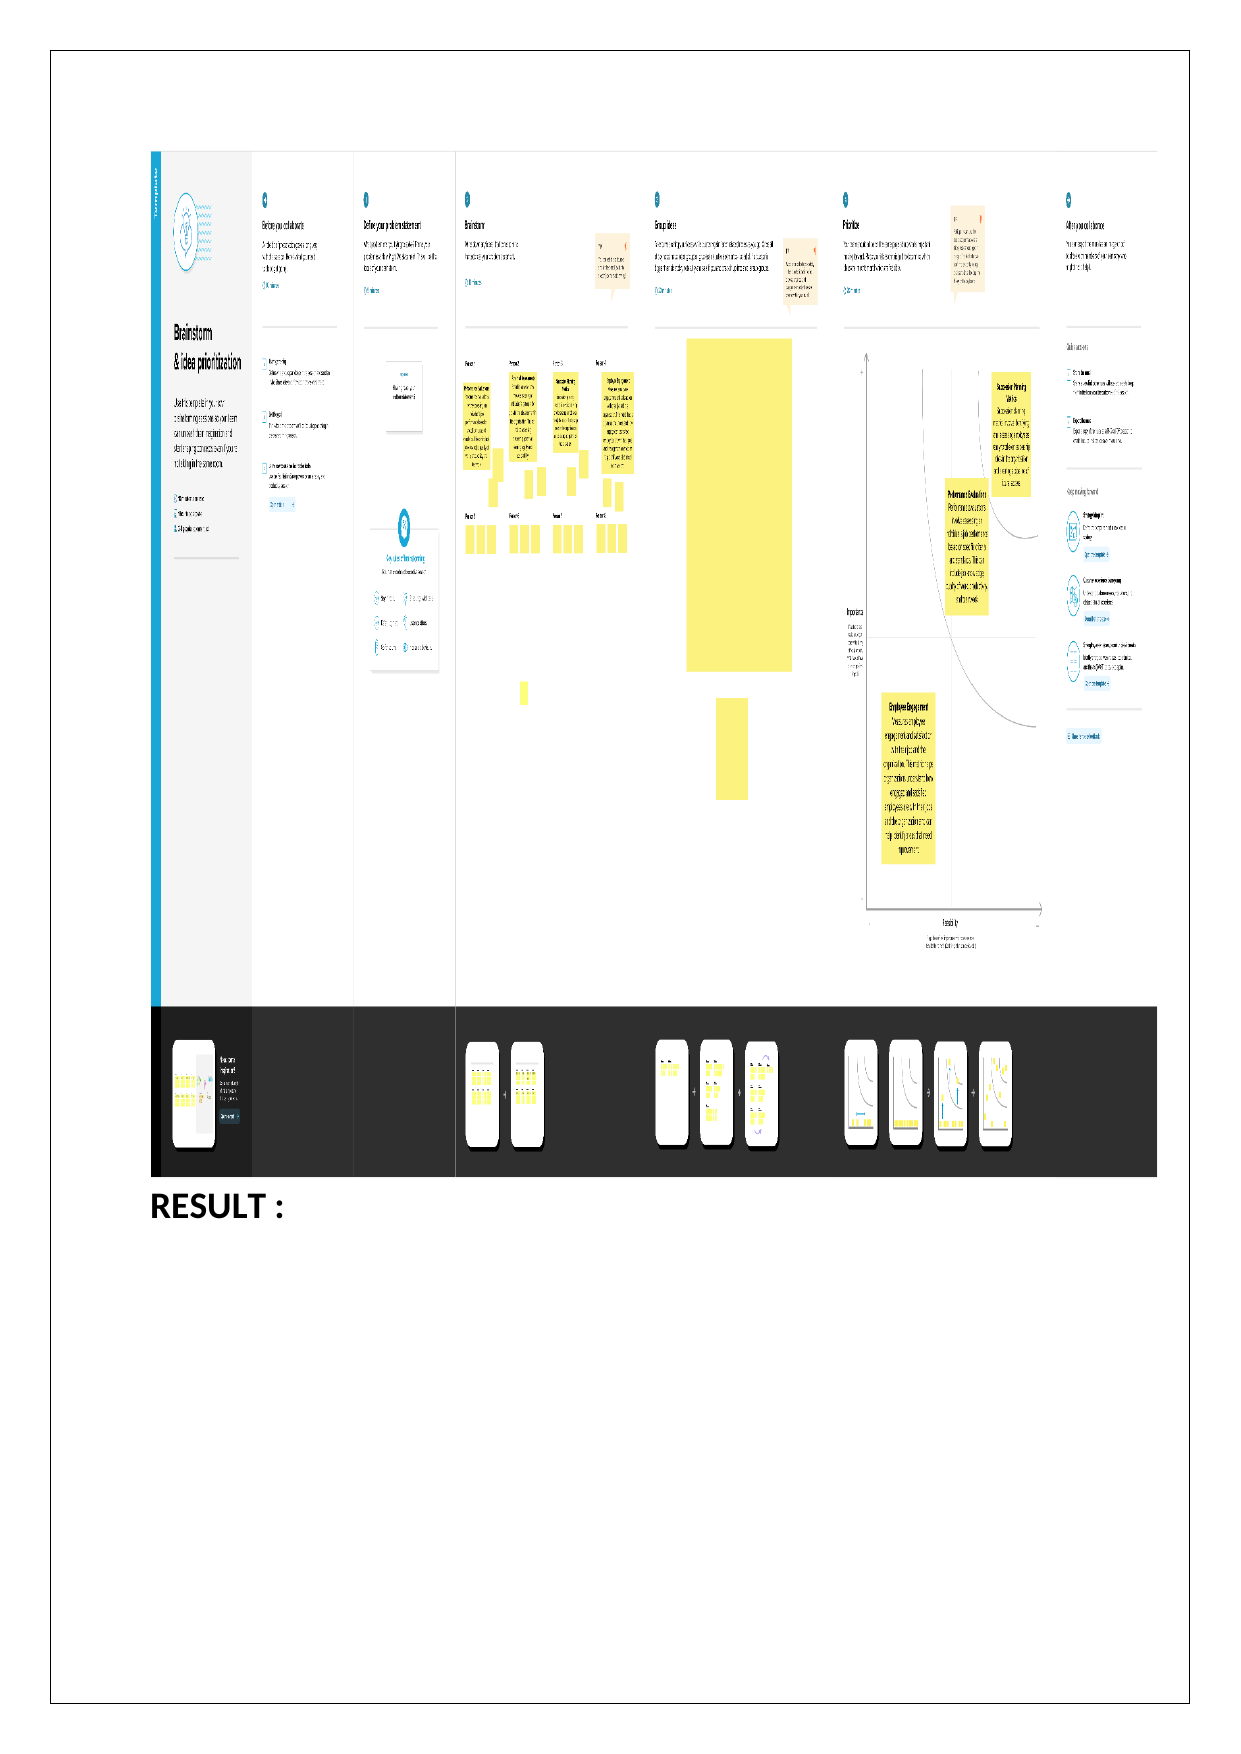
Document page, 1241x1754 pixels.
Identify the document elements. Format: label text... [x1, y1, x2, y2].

text RESULT : [150, 1179, 1090, 1228]
picture [150, 150, 1158, 1179]
